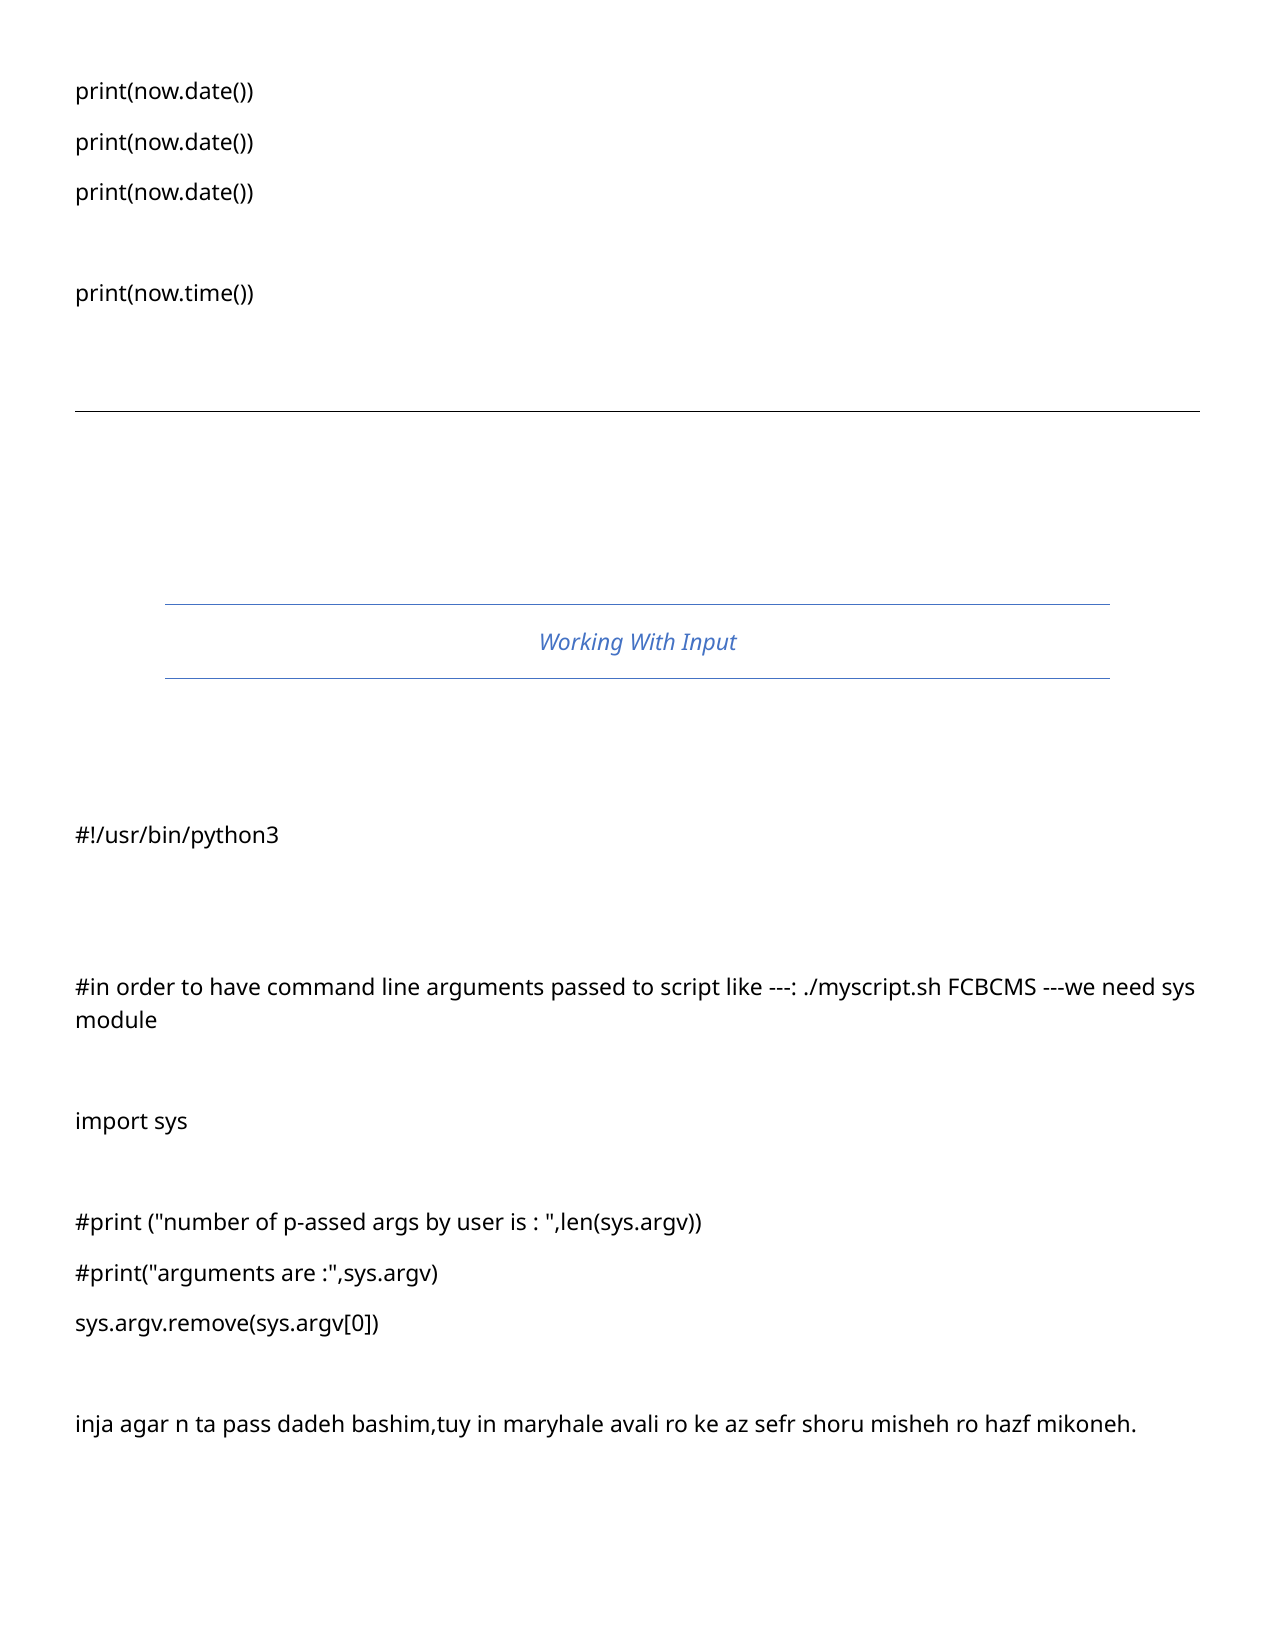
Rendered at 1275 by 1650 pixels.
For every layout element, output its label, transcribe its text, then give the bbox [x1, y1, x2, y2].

text #in order to have command line arguments passed to script like ---: ./myscript.sh FCBCMS ---we need sys module [75, 971, 1200, 1036]
text #print("arguments are :",sys.argv) [75, 1257, 1200, 1288]
text print(now.date()) [75, 75, 1200, 106]
text #print ("number of p-assed args by user is : ",len(sys.argv)) [75, 1206, 1200, 1237]
text #!/usr/bin/python3 [75, 819, 1200, 851]
text sys.argv.remove(sys.argv[0]) [75, 1307, 1200, 1338]
text print(now.date()) [75, 125, 1200, 157]
text print(now.date()) [75, 176, 1200, 207]
text import sys [75, 1105, 1200, 1137]
text inja agar n ta pass dadeh bashim,tuy in maryhale avali ro ke az sefr shoru misheh ro hazf mikoneh. [75, 1408, 1200, 1439]
text Working With Input [165, 605, 1110, 678]
text print(now.time()) [75, 277, 1200, 308]
